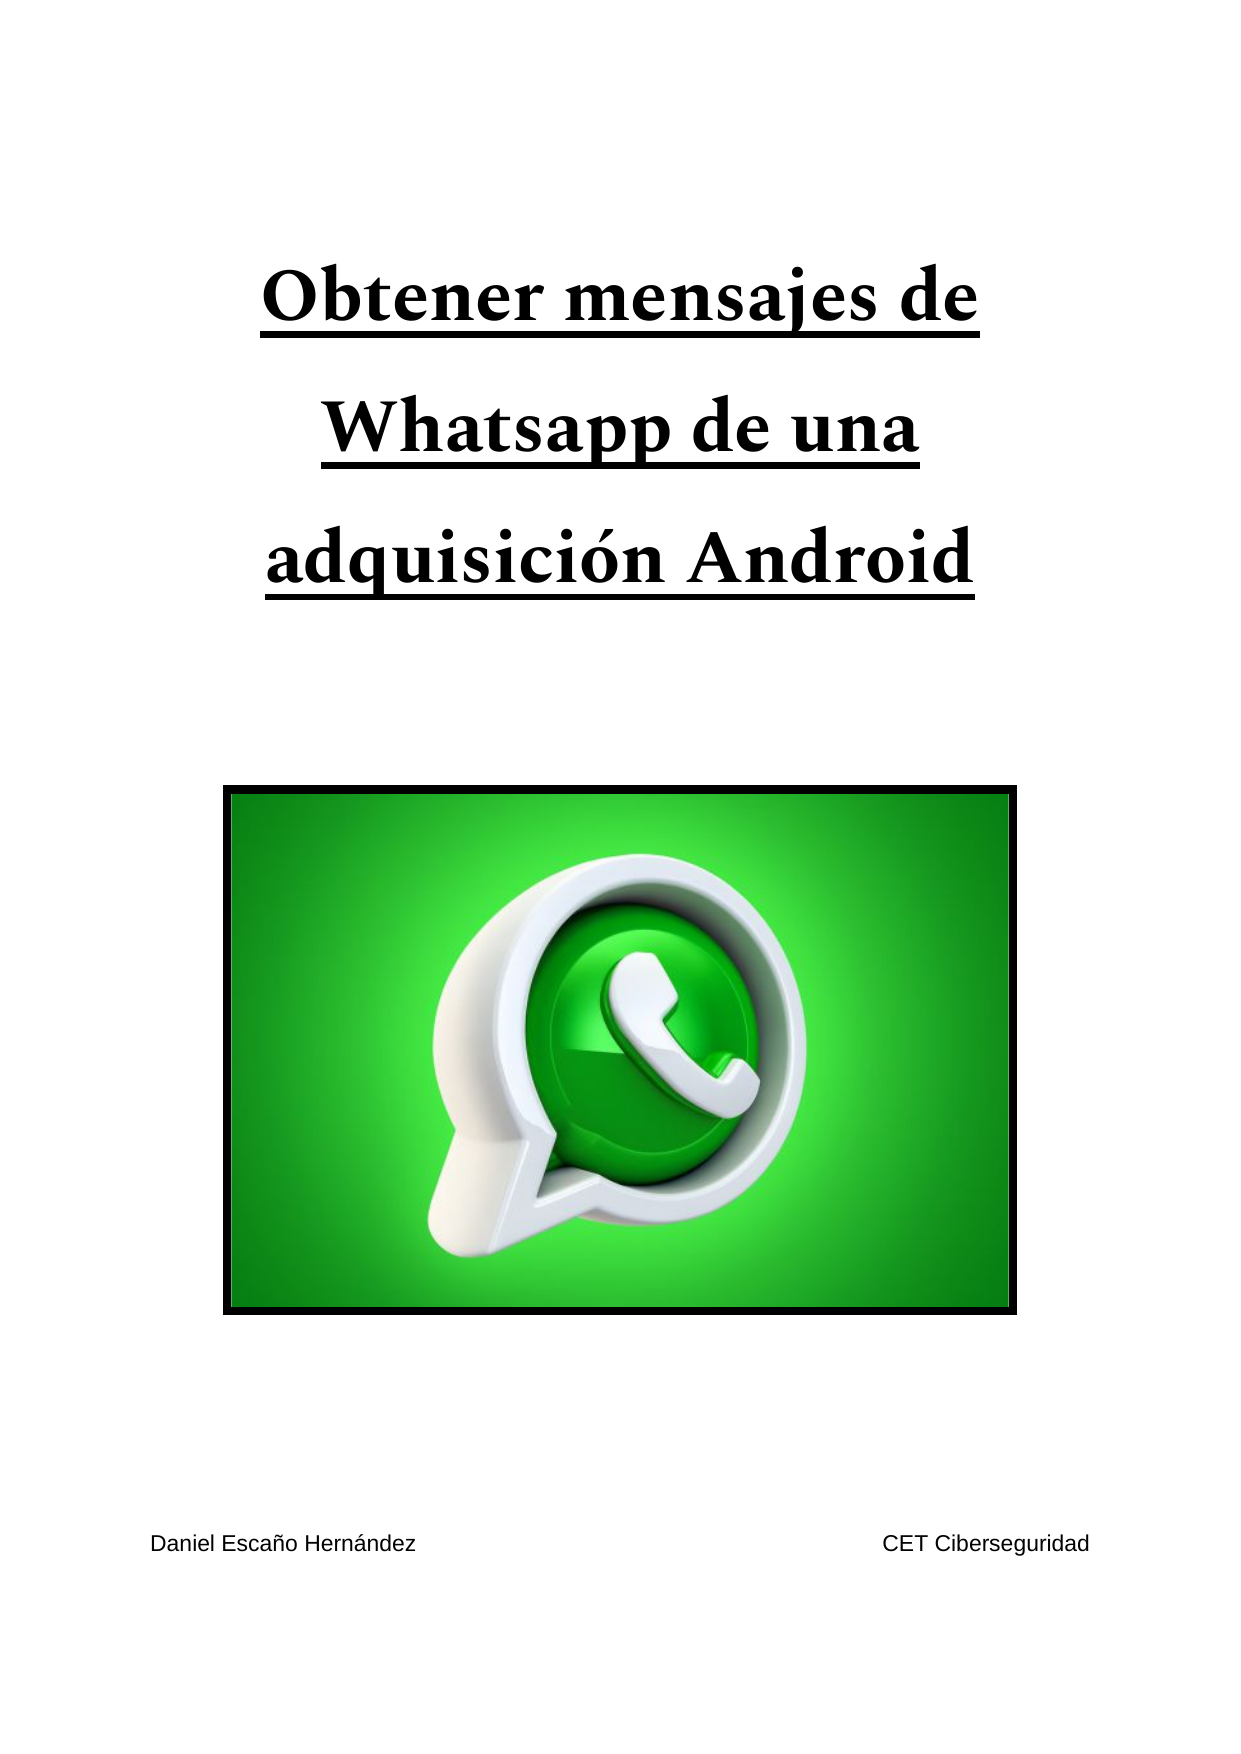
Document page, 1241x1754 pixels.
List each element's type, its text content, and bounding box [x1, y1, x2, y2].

picture [231, 794, 1009, 1307]
text Obtener mensajes de Whatsapp de una adquisición Android [150, 241, 1090, 617]
text Daniel Escaño Hernández CET Ciberseguridad [150, 1530, 1090, 1557]
